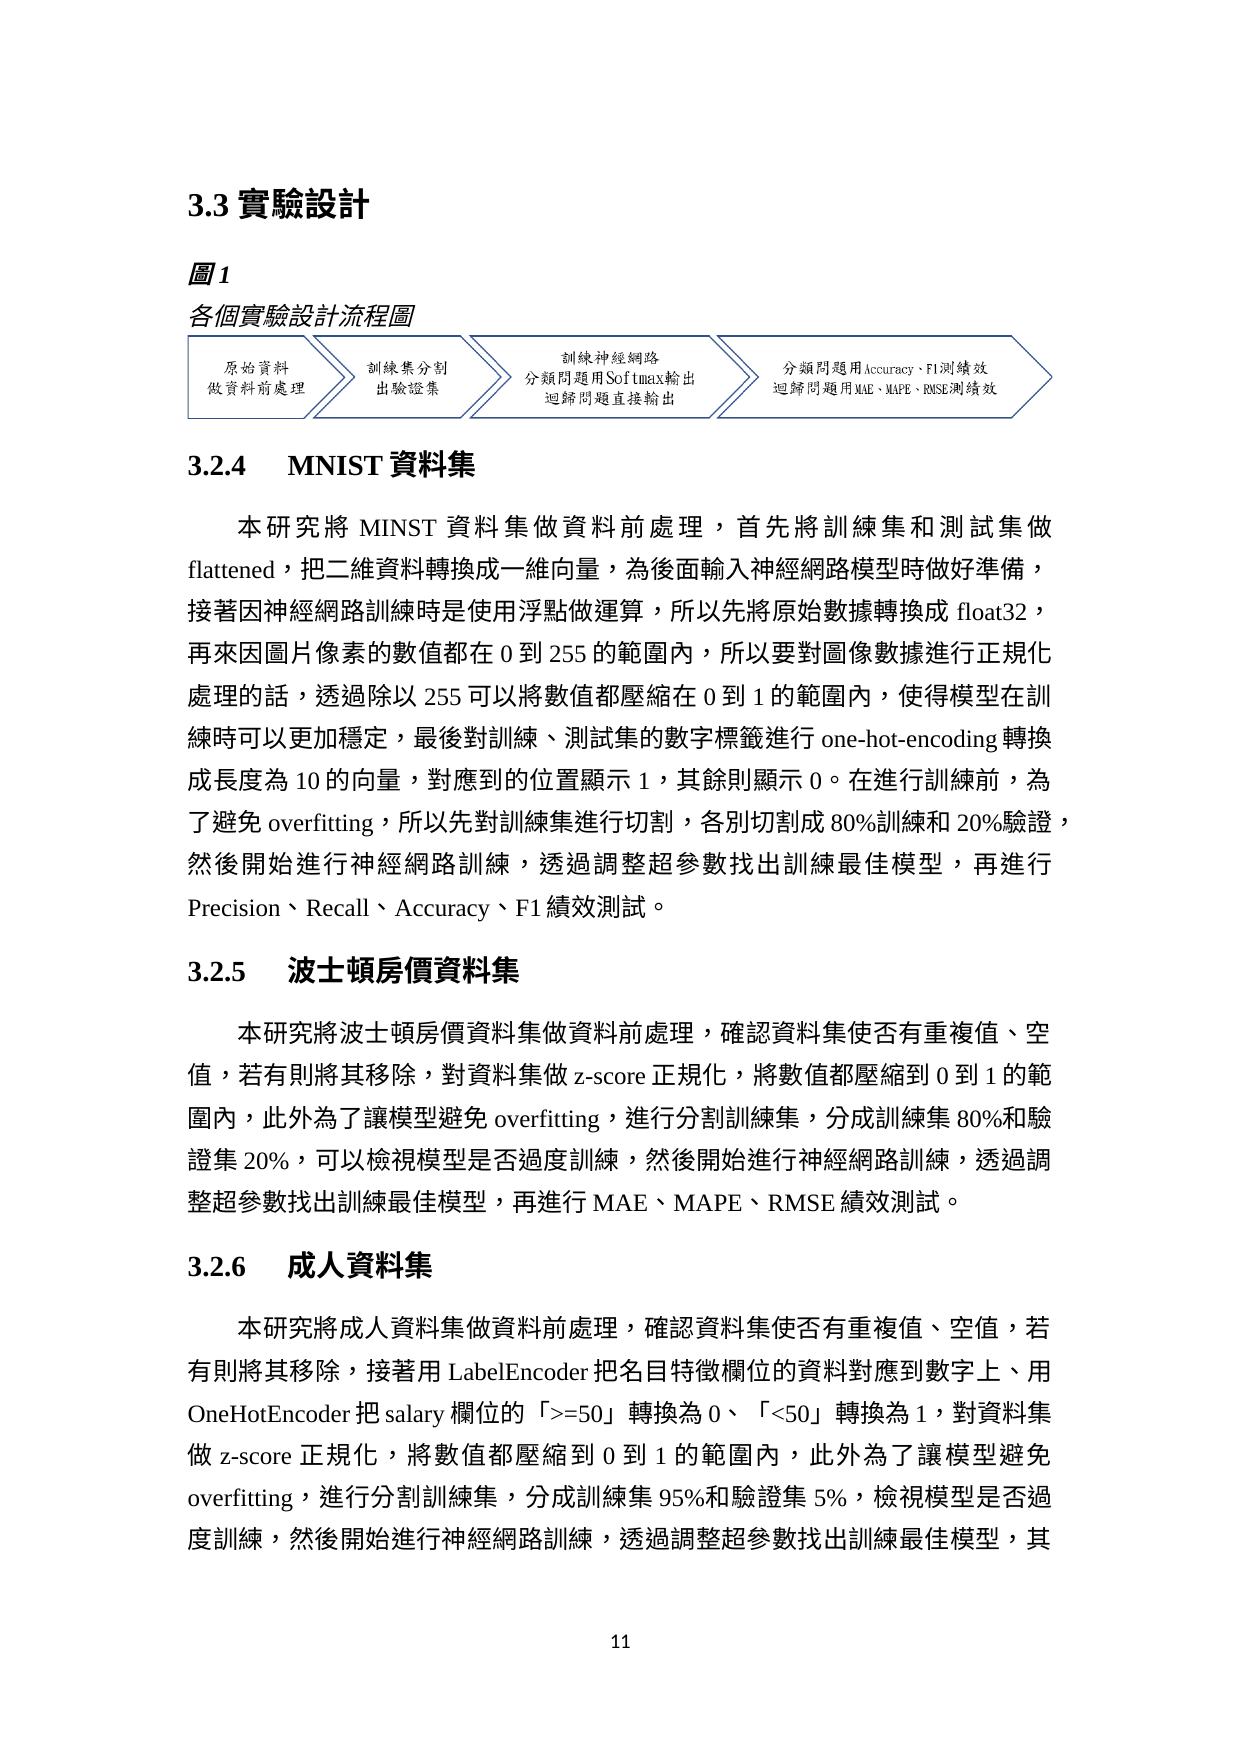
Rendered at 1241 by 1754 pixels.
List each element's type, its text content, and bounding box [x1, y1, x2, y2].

picture [187, 335, 1053, 419]
text 圖 1 [187, 251, 1053, 293]
text 本研究將MINST資料集做資料前處理，首先將訓練集和測試集做flattened，把二維資料轉換成一維向量，為後面輸入神經網路模型時做好準備，接著因神經網路訓練時是使用浮點做運算，所以先將原始數據轉換成float32，再來因圖片像素的數值都在0到255的範圍內，所以要對圖像數據進行正規化處理的話，透過除以255可以將數值都壓縮在0到1的範圍內，使得模型在訓練時可以更加穩定，最後對訓練、測試集的數字標籤進行one-hot-encoding轉換成長度為10的向量，對應到的位置顯示1，其餘則顯示0。在進行訓練前，為了避免overfitting，所以先對訓練集進行切割，各別切割成80%訓練和20%驗證，然後開始進行神經網路訓練，透過調整超參數找出訓練最佳模型，再進行Precision、Recall、Accuracy、F1績效測試。 [187, 504, 1053, 926]
text 各個實驗設計流程圖 [187, 293, 1053, 335]
list 實驗設計 [187, 160, 1053, 244]
text 本研究將波士頓房價資料集做資料前處理，確認資料集使否有重複值、空值，若有則將其移除，對資料集做z-score正規化，將數值都壓縮到0到1的範圍內，此外為了讓模型避免overfitting，進行分割訓練集，分成訓練集80%和驗證集20%，可以檢視模型是否過度訓練，然後開始進行神經網路訓練，透過調整超參數找出訓練最佳模型，再進行MAE、MAPE、RMSE績效測試。 [187, 1011, 1053, 1222]
list 波士頓房價資料集 [187, 926, 1053, 1011]
list 成人資料集 [187, 1222, 1053, 1306]
list MNIST資料集 [187, 420, 1053, 504]
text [187, 1306, 1053, 1559]
